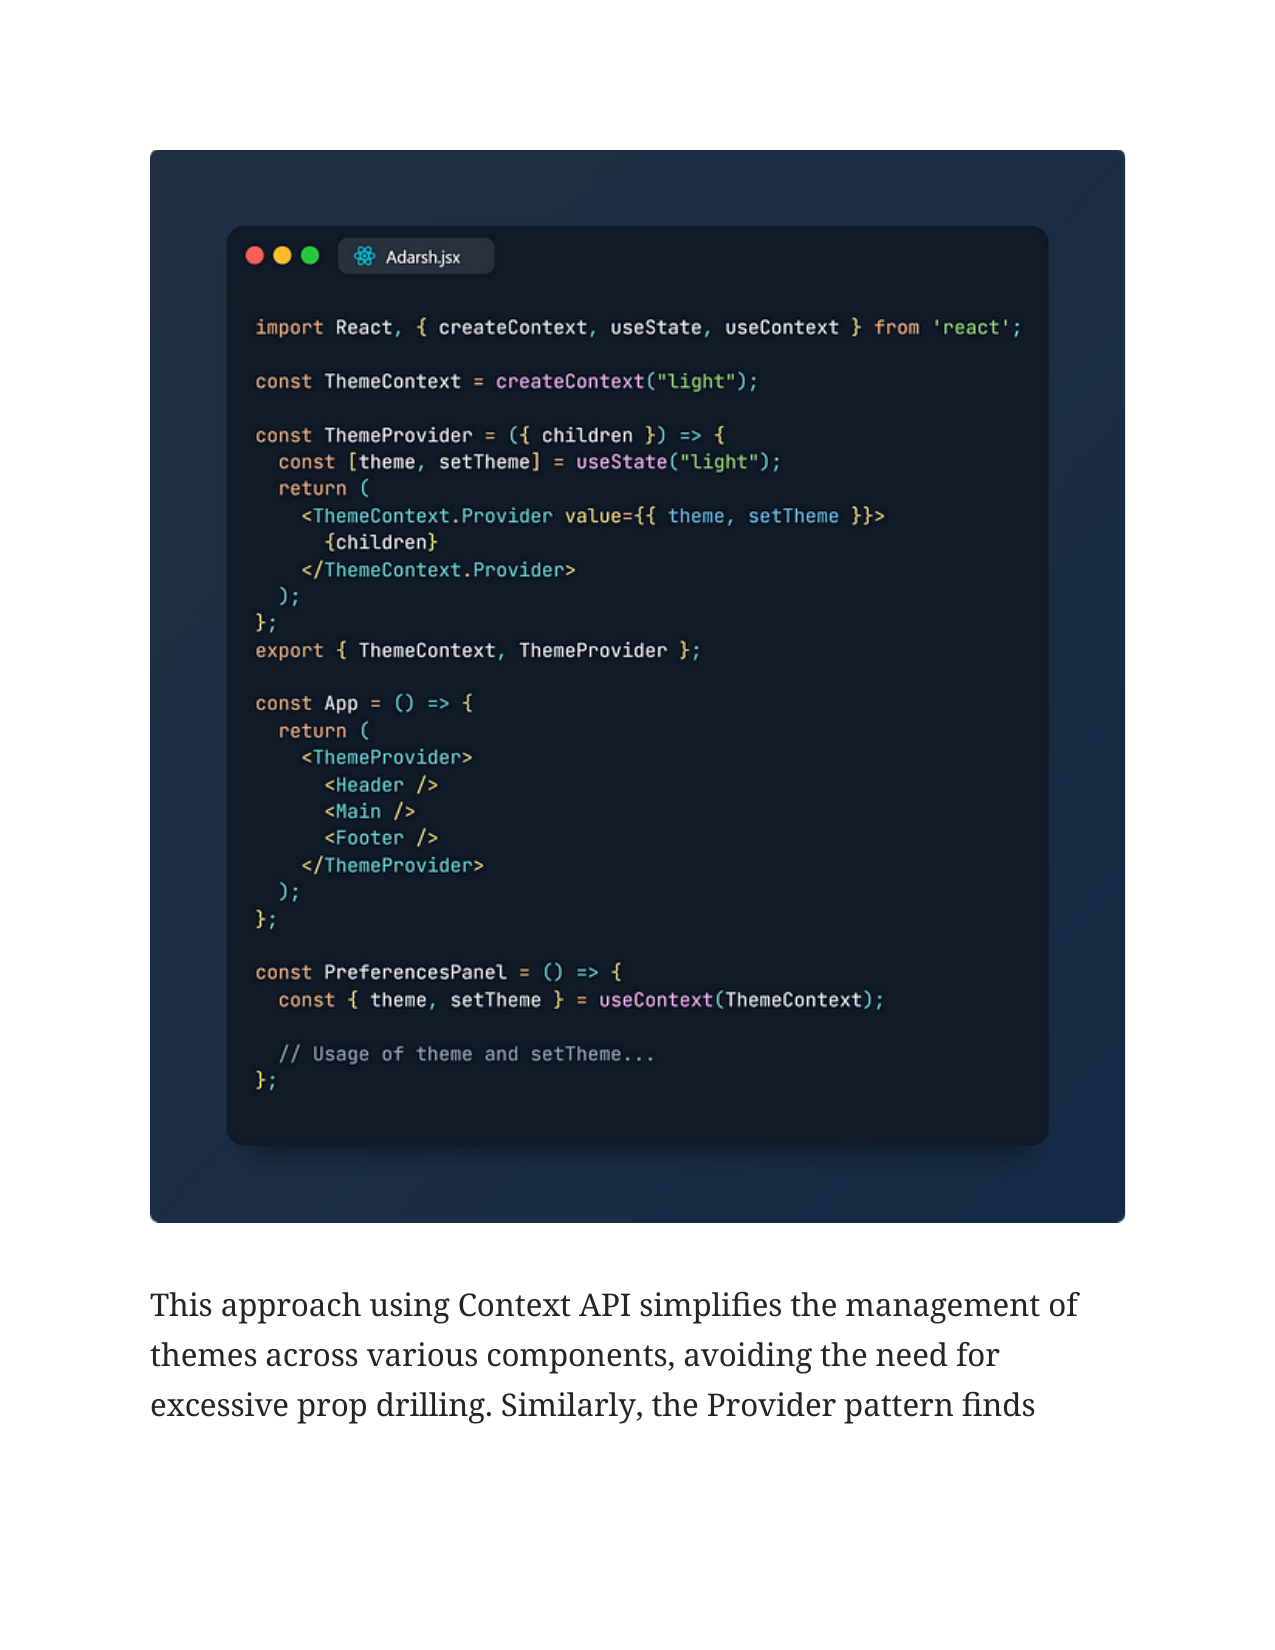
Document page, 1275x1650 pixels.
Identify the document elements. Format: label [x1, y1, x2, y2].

text [150, 1276, 1125, 1426]
picture [150, 150, 1125, 1223]
